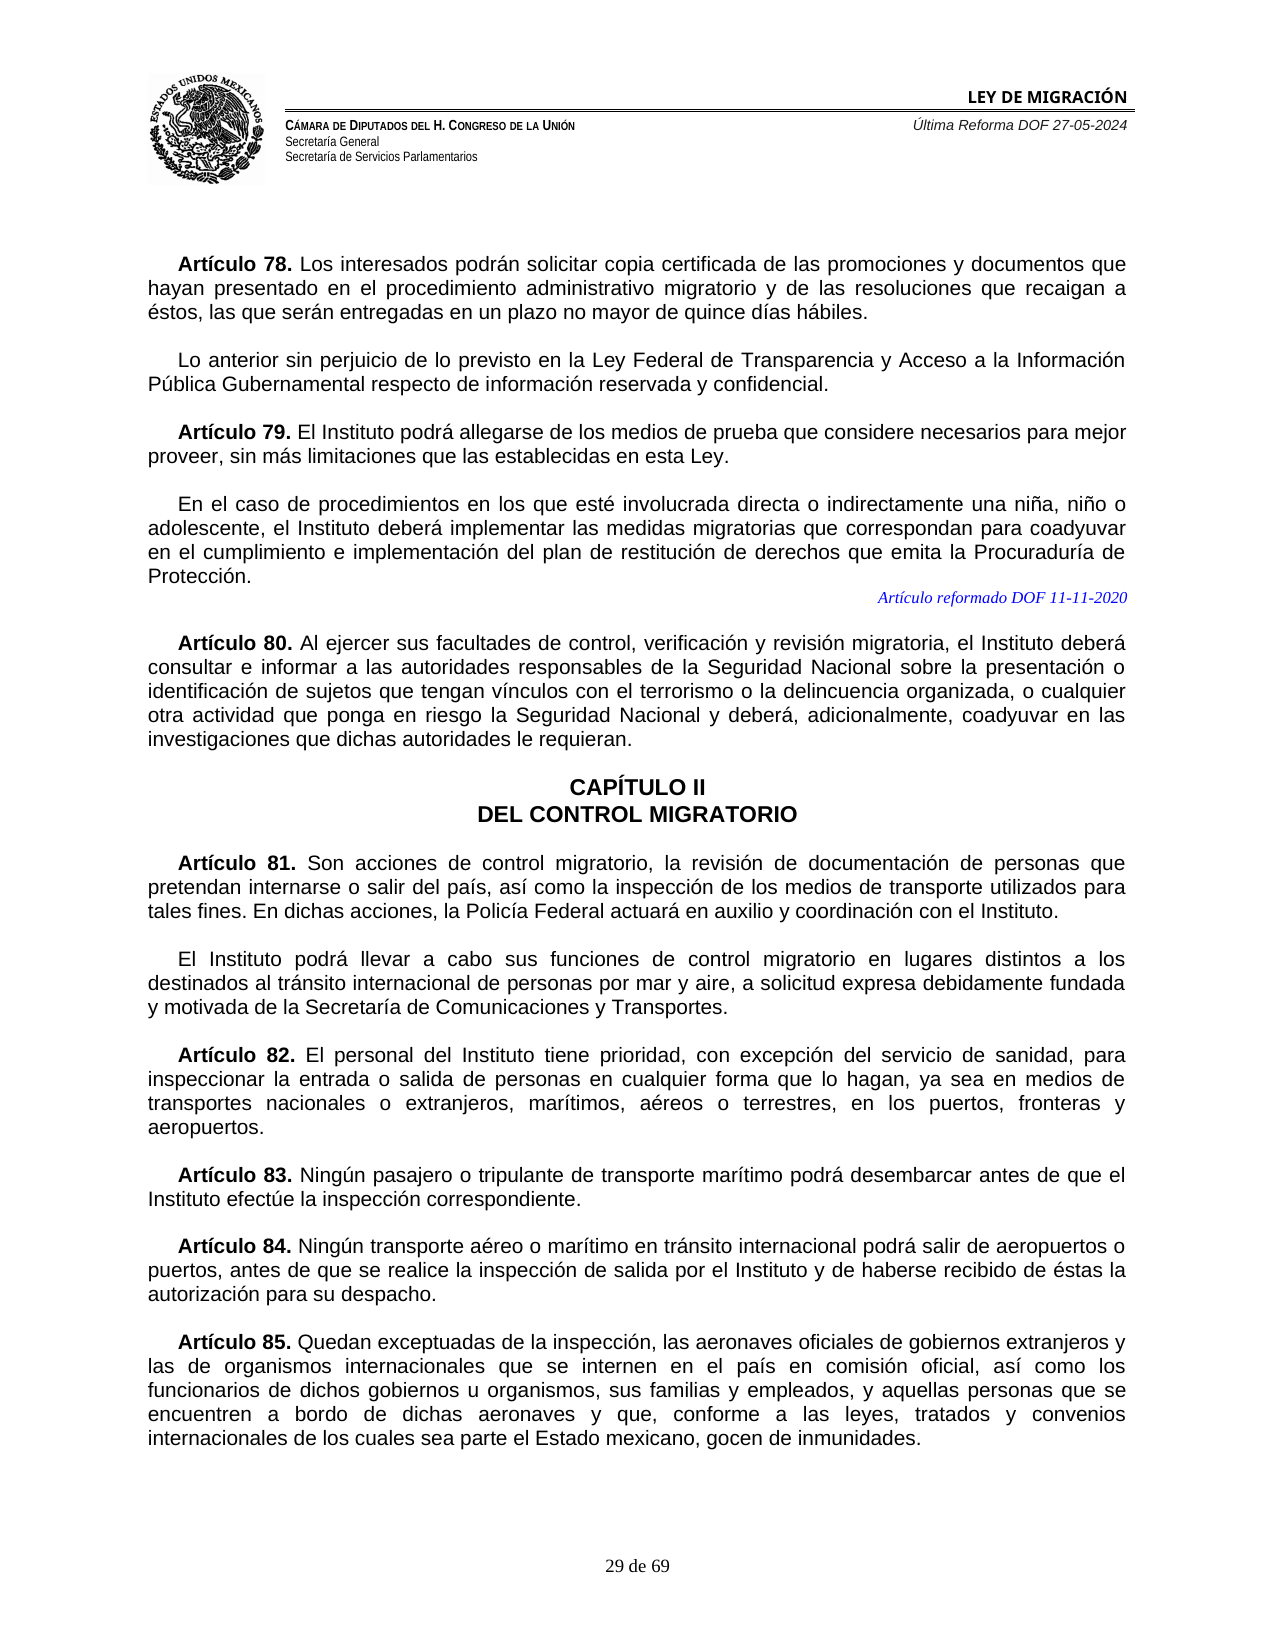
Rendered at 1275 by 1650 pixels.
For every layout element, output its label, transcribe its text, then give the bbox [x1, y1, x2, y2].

text DEL CONTROL MIGRATORIO [148, 801, 1127, 827]
text Artículo 84. Ningún transporte aéreo o marítimo en tránsito internacional podrá salir de aeropuertos o puertos, antes de que se realice la inspección de salida por el Instituto y de haberse recibido de éstas la autorización para su despacho. [148, 1234, 1127, 1306]
text Lo anterior sin perjuicio de lo previsto en la Ley Federal de Transparencia y Acceso a la Información Pública Gubernamental respecto de información reservada y confidencial. [148, 348, 1127, 396]
text En el caso de procedimientos en los que esté involucrada directa o indirectamente una niña, niño o adolescente, el Instituto deberá implementar las medidas migratorias que correspondan para coadyuvar en el cumplimiento e implementación del plan de restitución de derechos que emita la Procuraduría de Protección. [148, 492, 1127, 587]
text Artículo 82. El personal del Instituto tiene prioridad, con excepción del servicio de sanidad, para inspeccionar la entrada o salida de personas en cualquier forma que lo hagan, ya sea en medios de transportes nacionales o extranjeros, marítimos, aéreos o terrestres, en los puertos, fronteras y aeropuertos. [148, 1043, 1127, 1138]
text Artículo 83. Ningún pasajero o tripulante de transporte marítimo podrá desembarcar antes de que el Instituto efectúe la inspección correspondiente. [148, 1162, 1127, 1210]
text Artículo 80. Al ejercer sus facultades de control, verificación y revisión migratoria, el Instituto deberá consultar e informar a las autoridades responsables de la Seguridad Nacional sobre la presentación o identificación de sujetos que tengan vínculos con el terrorismo o la delincuencia organizada, o cualquier otra actividad que ponga en riesgo la Seguridad Nacional y deberá, adicionalmente, coadyuvar en las investigaciones que dichas autoridades le requieran. [148, 631, 1127, 750]
text Artículo 81. Son acciones de control migratorio, la revisión de documentación de personas que pretendan internarse o salir del país, así como la inspección de los medios de transporte utilizados para tales fines. En dichas acciones, la Policía Federal actuará en auxilio y coordinación con el Instituto. [148, 851, 1127, 923]
text Artículo 85. Quedan exceptuadas de la inspección, las aeronaves oficiales de gobiernos extranjeros y las de organismos internacionales que se internen en el país en comisión oficial, así como los funcionarios de dichos gobiernos u organismos, sus familias y empleados, y aquellas personas que se encuentren a bordo de dichas aeronaves y que, conforme a las leyes, tratados y convenios internacionales de los cuales sea parte el Estado mexicano, gocen de inmunidades. [148, 1330, 1127, 1450]
text CAPÍTULO II [148, 774, 1127, 801]
text Artículo reformado DOF 11-11-2020 [148, 587, 1127, 607]
text Artículo 79. El Instituto podrá allegarse de los medios de prueba que considere necesarios para mejor proveer, sin más limitaciones que las establecidas en esta Ley. [148, 420, 1127, 468]
text El Instituto podrá llevar a cabo sus funciones de control migratorio en lugares distintos a los destinados al tránsito internacional de personas por mar y aire, a solicitud expresa debidamente fundada y motivada de la Secretaría de Comunicaciones y Transportes. [148, 947, 1127, 1019]
text Artículo 78. Los interesados podrán solicitar copia certificada de las promociones y documentos que hayan presentado en el procedimiento administrativo migratorio y de las resoluciones que recaigan a éstos, las que serán entregadas en un plazo no mayor de quince días hábiles. [148, 252, 1127, 324]
